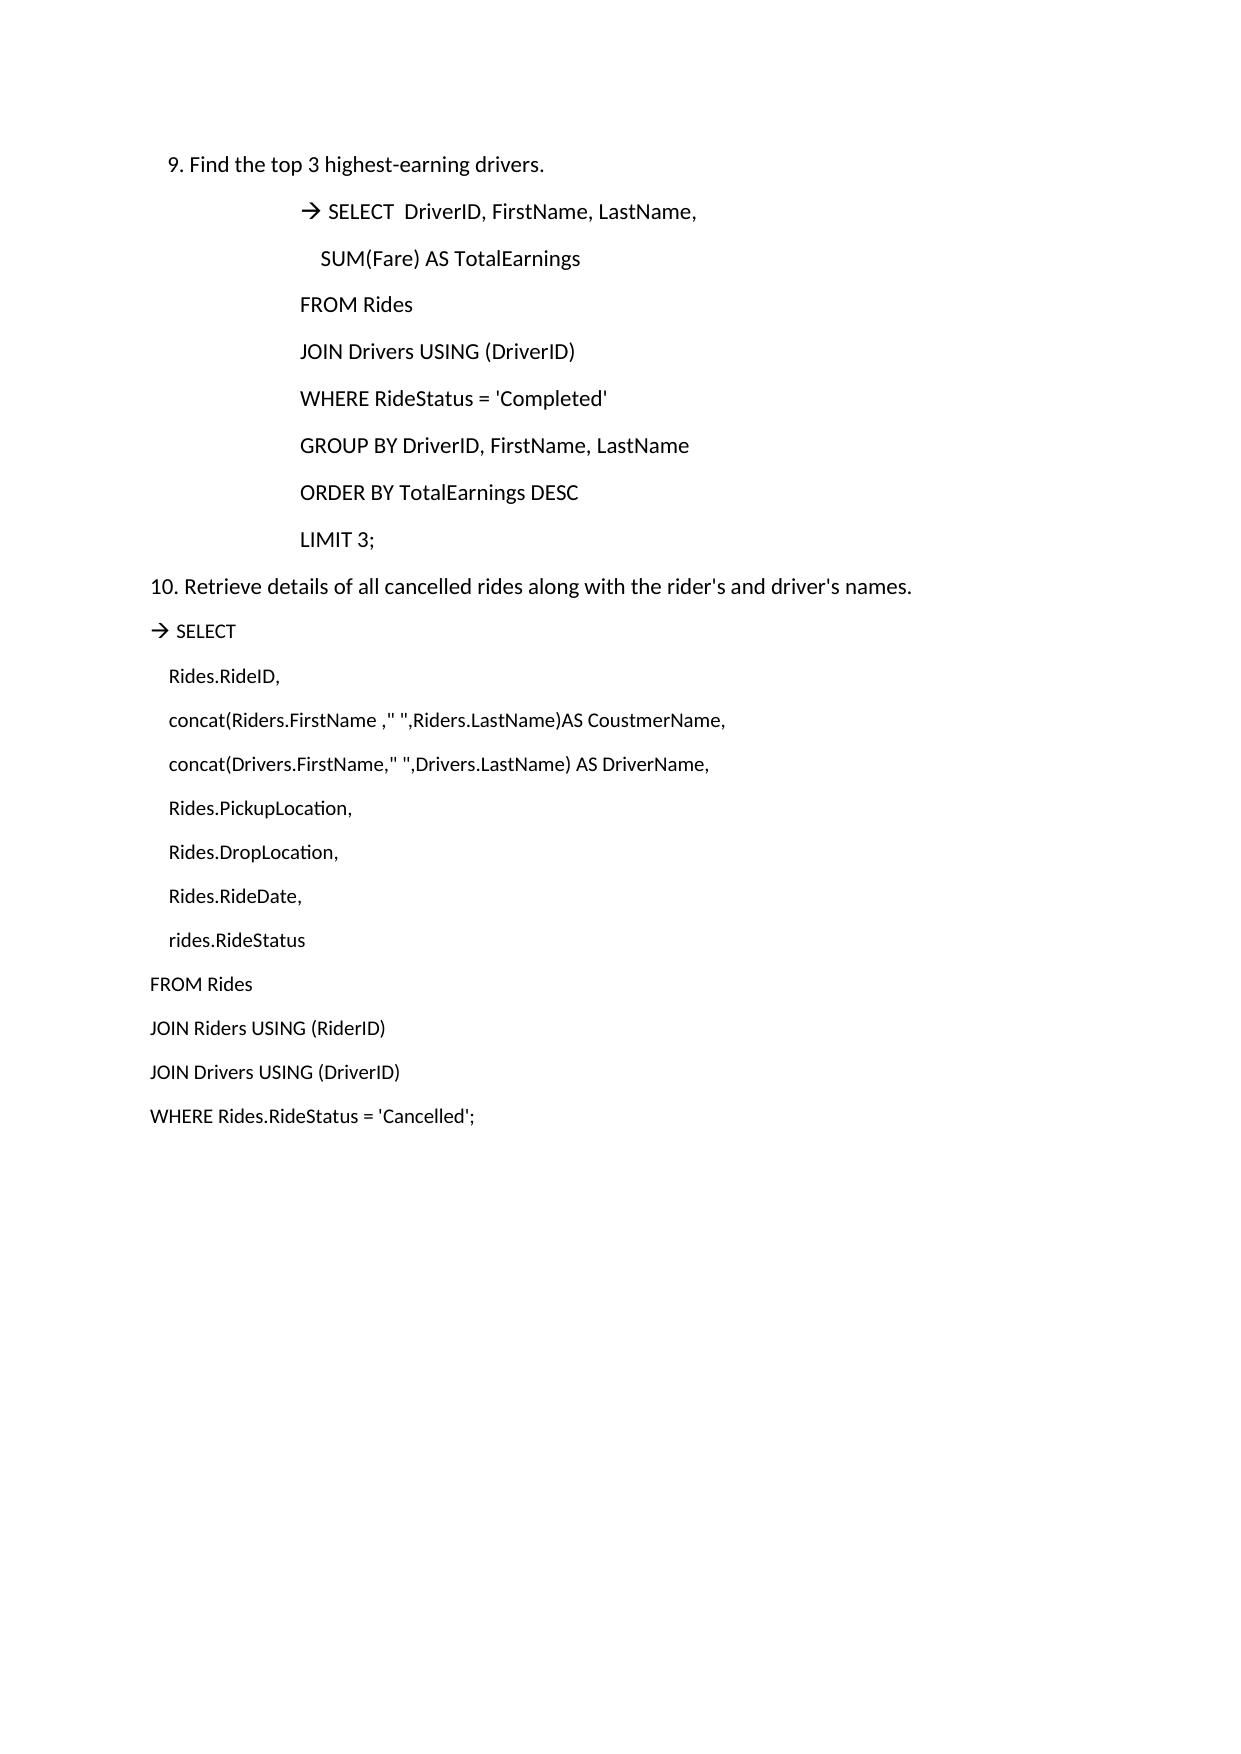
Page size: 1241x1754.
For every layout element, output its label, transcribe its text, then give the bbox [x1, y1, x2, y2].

text JOIN Riders USING (RiderID) [150, 1016, 1090, 1041]
text 9. Find the top 3 highest-earning drivers. [150, 150, 1090, 178]
text SUM(Fare) AS TotalEarnings [300, 244, 1090, 272]
text LIMIT 3; [300, 525, 1090, 553]
text WHERE Rides.RideStatus = 'Cancelled'; [150, 1104, 1090, 1129]
text FROM Rides [150, 971, 1090, 997]
text JOIN Drivers USING (DriverID) [150, 1059, 1090, 1085]
text GROUP BY DriverID, FirstName, LastName [300, 431, 1090, 459]
text SELECT [150, 619, 1090, 644]
text WHERE RideStatus = 'Completed' [300, 384, 1090, 412]
text Rides.RideDate, [150, 883, 1090, 909]
text rides.RideStatus [150, 927, 1090, 953]
text 10. Retrieve details of all cancelled rides along with the rider's and driver's names. [150, 572, 1090, 600]
text SELECT DriverID, FirstName, LastName, [300, 197, 1090, 225]
text Rides.DropLocation, [150, 839, 1090, 865]
text concat(Riders.FirstName ," ",Riders.LastName)AS CoustmerName, [150, 707, 1090, 732]
text FROM Rides [300, 291, 1090, 319]
text ORDER BY TotalEarnings DESC [300, 478, 1090, 506]
text Rides.PickupLocation, [150, 795, 1090, 821]
text JOIN Drivers USING (DriverID) [300, 337, 1090, 366]
text concat(Drivers.FirstName," ",Drivers.LastName) AS DriverName, [150, 751, 1090, 777]
text Rides.RideID, [150, 663, 1090, 688]
